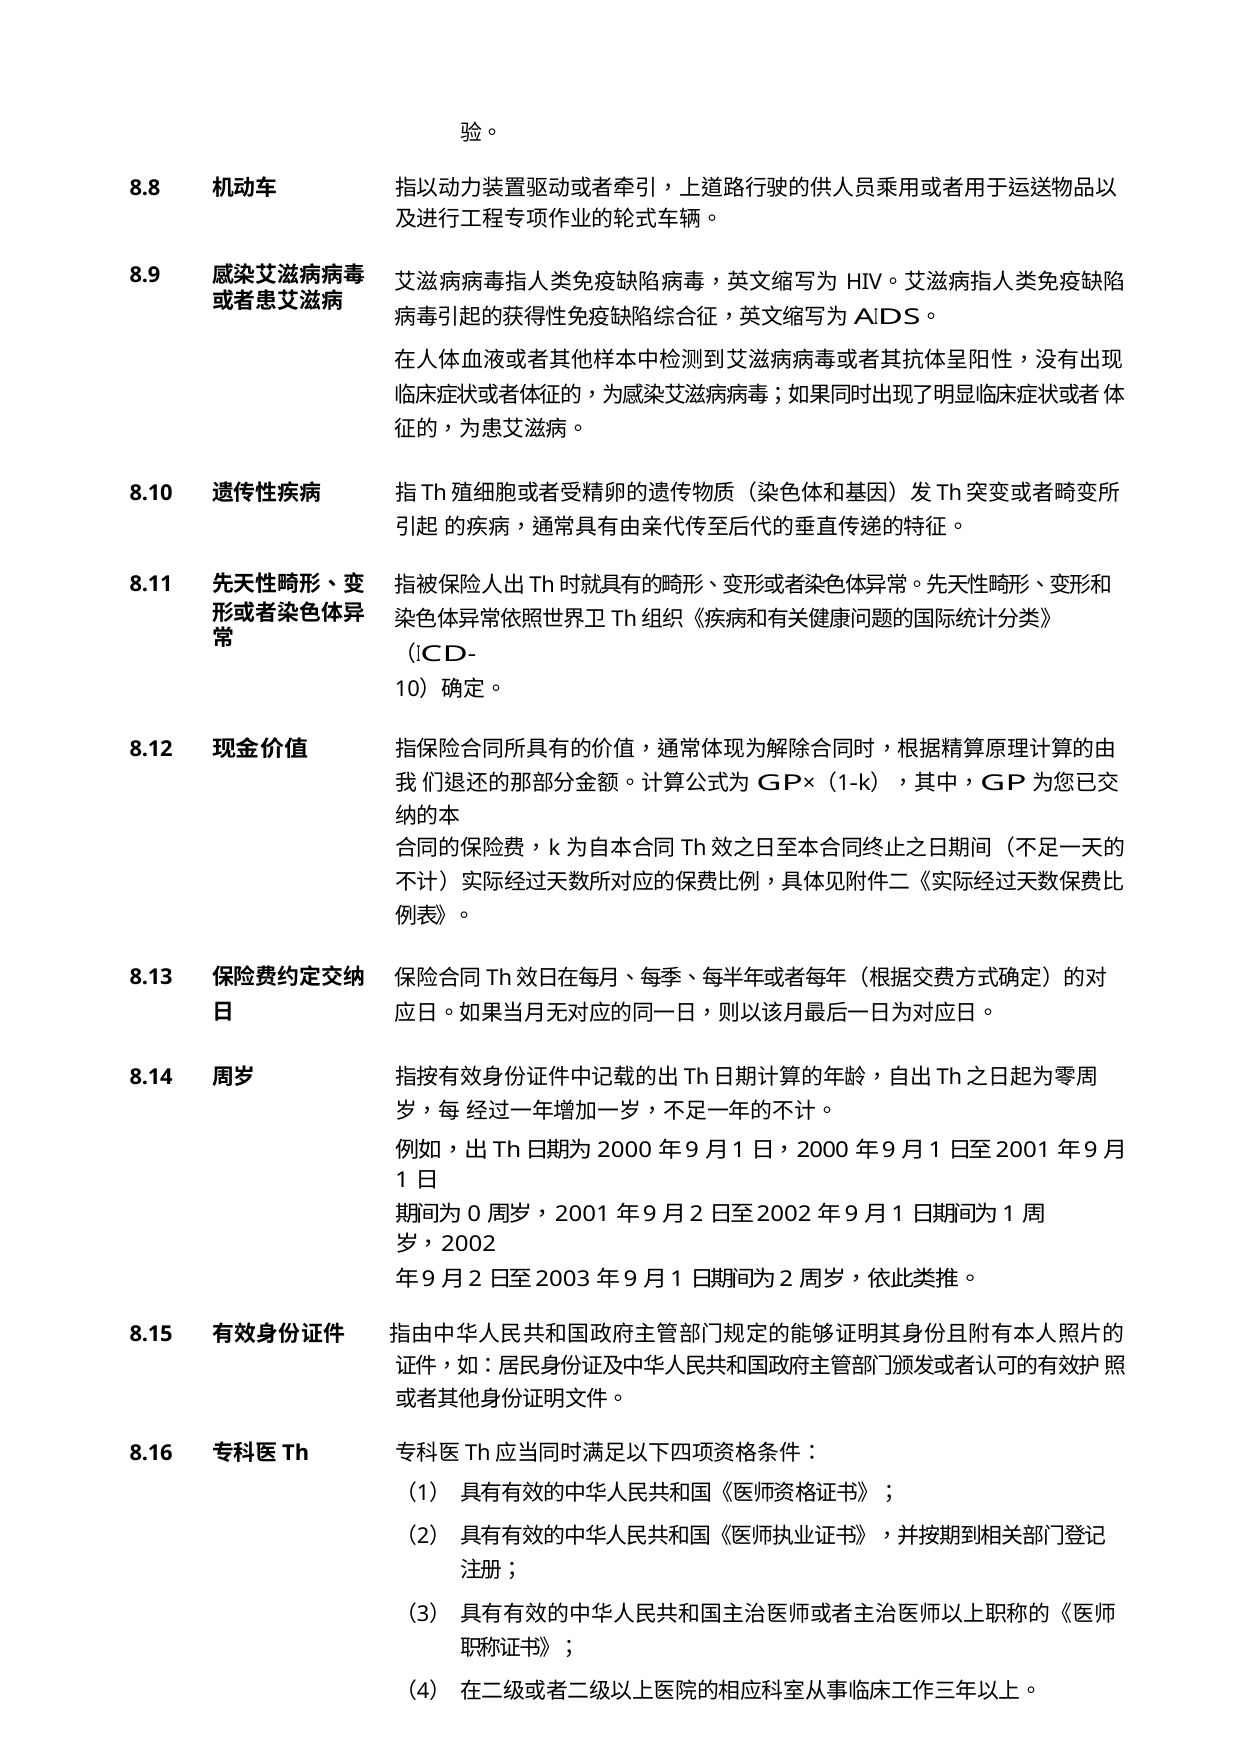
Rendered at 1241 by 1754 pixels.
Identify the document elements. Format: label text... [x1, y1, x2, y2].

list 具有有效的中华人民共和国《医师执业证书》，并按期到相关部门登记注册； [395, 1520, 1126, 1584]
list 机动车 指以动力装置驱动或者牵引，上道路行驶的供人员乘用或者用于运送物品以 及进行工程专项作业的轮式车辆。 [129, 172, 1126, 233]
list 遗传性疾病 指Th殖细胞或者受精卵的遗传物质（染色体和基因）发Th突变或者畸变所引起 的疾病，通常具有由亲代传至后代的垂直传递的特征。 [129, 474, 1126, 541]
text 年 9 月 2 日至 2003 年 9 月 1 日期间为 2 周岁，依此类推。 [395, 1263, 1138, 1293]
text 合同的保险费，k 为自本合同Th效之日至本合同终止之日期间（不足一天的不计）实际经过天数所对应的保费比例，具体见附件二《实际经过天数保费比例表》。 [395, 832, 1126, 930]
list 具有有效的中华人民共和国《医师资格证书》； [395, 1477, 1138, 1507]
subtitle 先天性畸形、变 [129, 564, 366, 598]
text 在人体血液或者其他样本中检测到艾滋病病毒或者其抗体呈阳性，没有出现临床症状或者体征的，为感染艾滋病病毒；如果同时出现了明显临床症状或者体征的，为患艾滋病。 [394, 344, 1126, 443]
text 保险合同Th效日在每月、每季、每半年或者每年（根据交费方式确定）的对应日。如果当月无对应的同一日，则以该月最后一日为对应日。 [394, 962, 1126, 1026]
list 专科医Th 专科医Th应当同时满足以下四项资格条件： [129, 1437, 1138, 1467]
list 有效身份证件 指由中华人民共和国政府主管部门规定的能够证明其身份且附有本人照片的证件，如：居民身份证及中华人民共和国政府主管部门颁发或者认可的有效护照或者其他身份证明文件。 [129, 1317, 1126, 1413]
text 艾滋病病毒指人类免疫缺陷病毒，英文缩写为 HIV。艾滋病指人类免疫缺陷病毒引起的获得性免疫缺陷综合征，英文缩写为 AIDS。 [394, 266, 1126, 331]
list 具有有效的中华人民共和国主治医师或者主治医师以上职称的《医师职称证书》； [395, 1598, 1126, 1662]
subtitle 保险费约定交纳 [129, 958, 366, 991]
text 形或者染色体异常 [212, 600, 366, 652]
list 在二级或者二级以上医院的相应科室从事临床工作三年以上。 [395, 1676, 1138, 1705]
text 指被保险人出Th时就具有的畸形、变形或者染色体异常。先天性畸形、变形和染色体异常依照世界卫Th组织《疾病和有关健康问题的国际统计分类》（ICD- [394, 569, 1126, 667]
list 周岁 指按有效身份证件中记载的出Th日期计算的年龄，自出Th之日起为零周岁，每 经过一年增加一岁，不足一年的不计。 [129, 1058, 1126, 1125]
list 现金价值 指保险合同所具有的价值，通常体现为解除合同时，根据精算原理计算的由我 们退还的那部分金额。计算公式为 GP×（1-k），其中，GP 为您已交纳的本 [129, 730, 1126, 831]
text 验。 [460, 117, 1138, 147]
text 例如，出Th日期为 2000 年 9 月 1 日，2000 年 9 月 1 日至 2001 年 9 月 1 日 [395, 1134, 1138, 1193]
text 期间为 0 周岁，2001 年 9 月 2 日至 2002 年 9 月 1 日期间为 1 周岁，2002 [395, 1198, 1138, 1258]
text 10）确定。 [394, 673, 1138, 703]
subtitle 感染艾滋病病毒或者患艾滋病 [129, 262, 366, 314]
text 日 [119, 991, 327, 1027]
